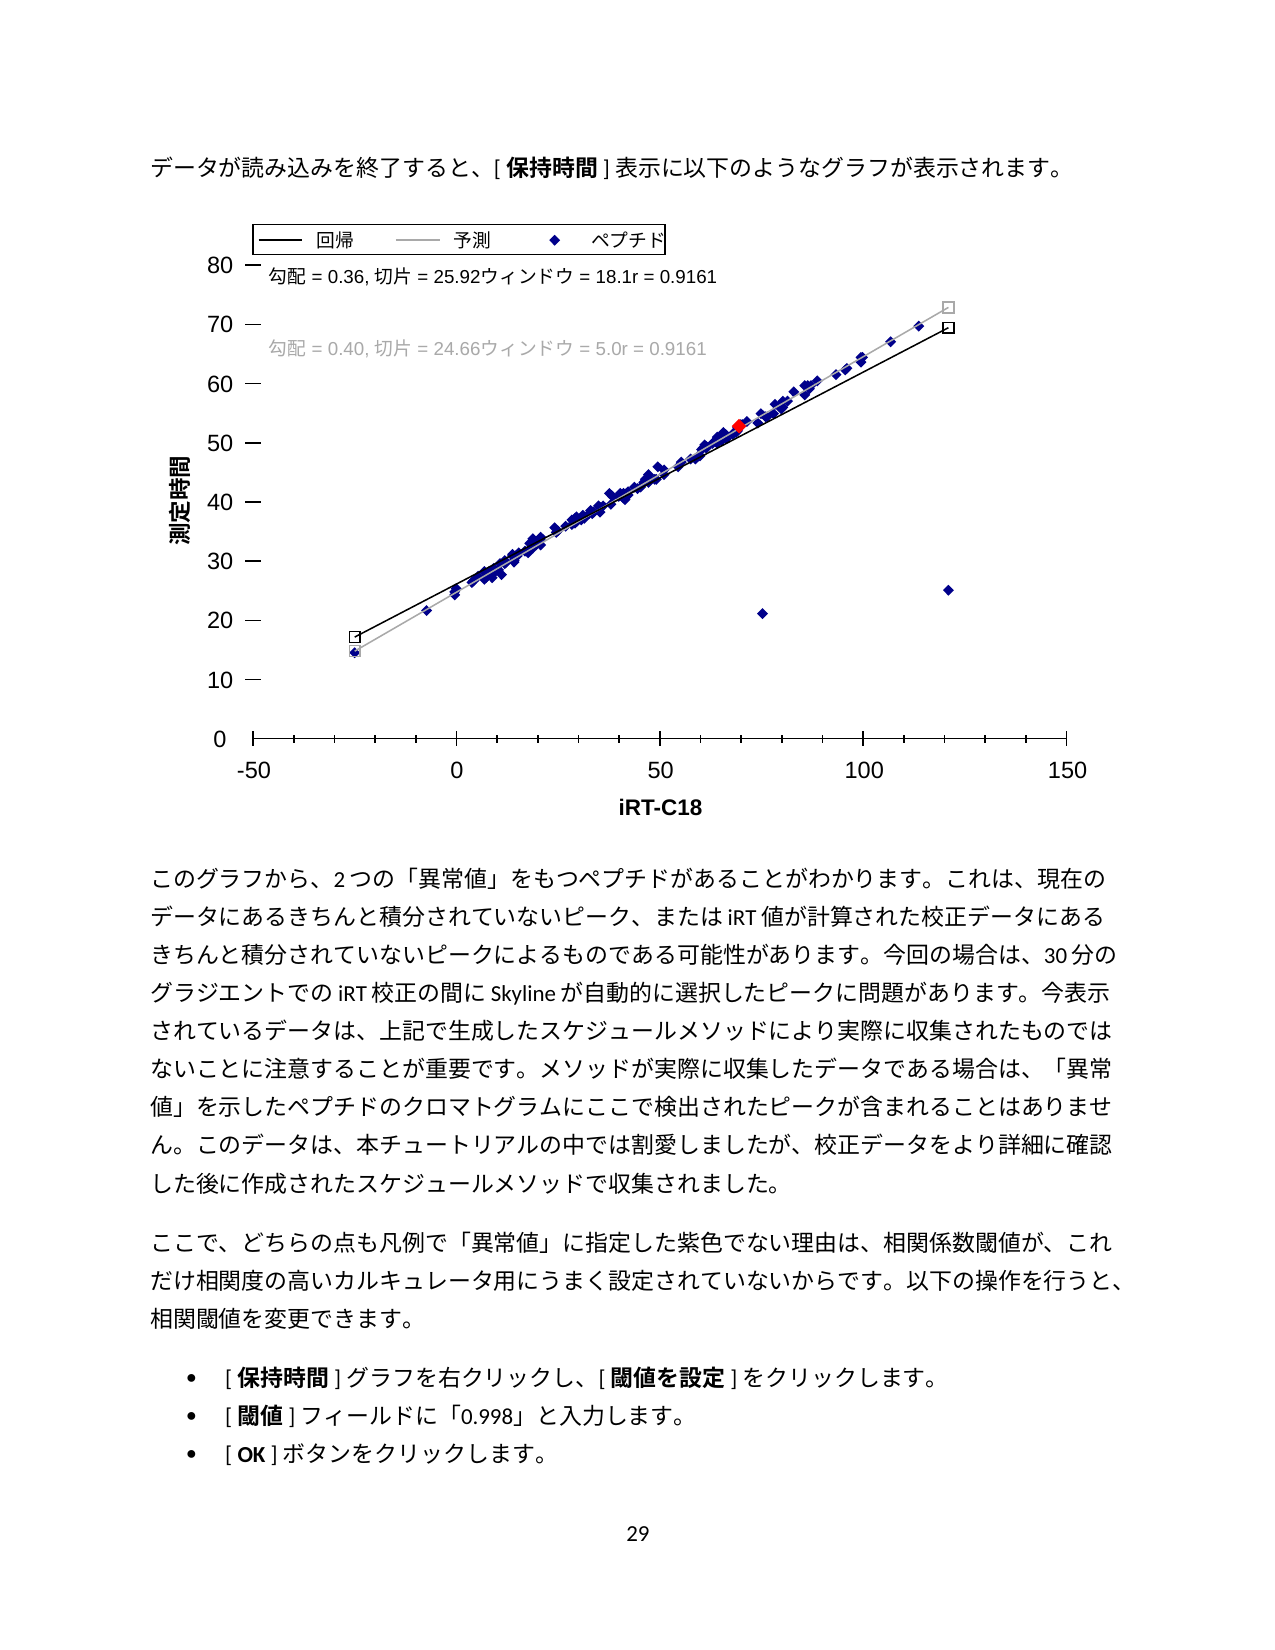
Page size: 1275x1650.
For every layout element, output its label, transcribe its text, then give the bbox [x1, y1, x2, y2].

list [ 保持時間 ] グラフを右クリックし、[ 閾値を設定 ] をクリックします。 [187, 1360, 1125, 1393]
text データが読み込みを終了すると、[ 保持時間 ] 表示に以下のようなグラフが表示されます。 [150, 150, 1125, 183]
list [ 閾値 ] フィールドに「0.998」と入力します。 [187, 1398, 1125, 1431]
list [ OK ] ボタンをクリックします。 [187, 1436, 1125, 1469]
text このグラフから、2つの「異常値」をもつペプチドがあることがわかります。これは、現在のデータにあるきちんと積分されていないピーク、またはiRT値が計算された校正データにあるきちんと積分されていないピークによるものである可能性があります。今回の場合は、30分のグラジエントでのiRT校正の間にSkylineが自動的に選択したピークに問題があります。今表示されているデータは、上記で生成したスケジュールメソッドにより実際に収集されたものではないことに注意することが重要です。メソッドが実際に収集したデータである場合は、「異常値」を示したペプチドのクロマトグラムにここで検出されたピークが含まれることはありません。このデータは、本チュートリアルの中では割愛しましたが、校正データをより詳細に確認した後に作成されたスケジュールメソッドで収集されました。 [150, 861, 1125, 1199]
text ここで、どちらの点も凡例で「異常値」に指定した紫色でない理由は、相関係数閾値が、これだけ相関度の高いカルキュレータ用にうまく設定されていないからです。以下の操作を行うと、相関閾値を変更できます。 [150, 1224, 1125, 1334]
